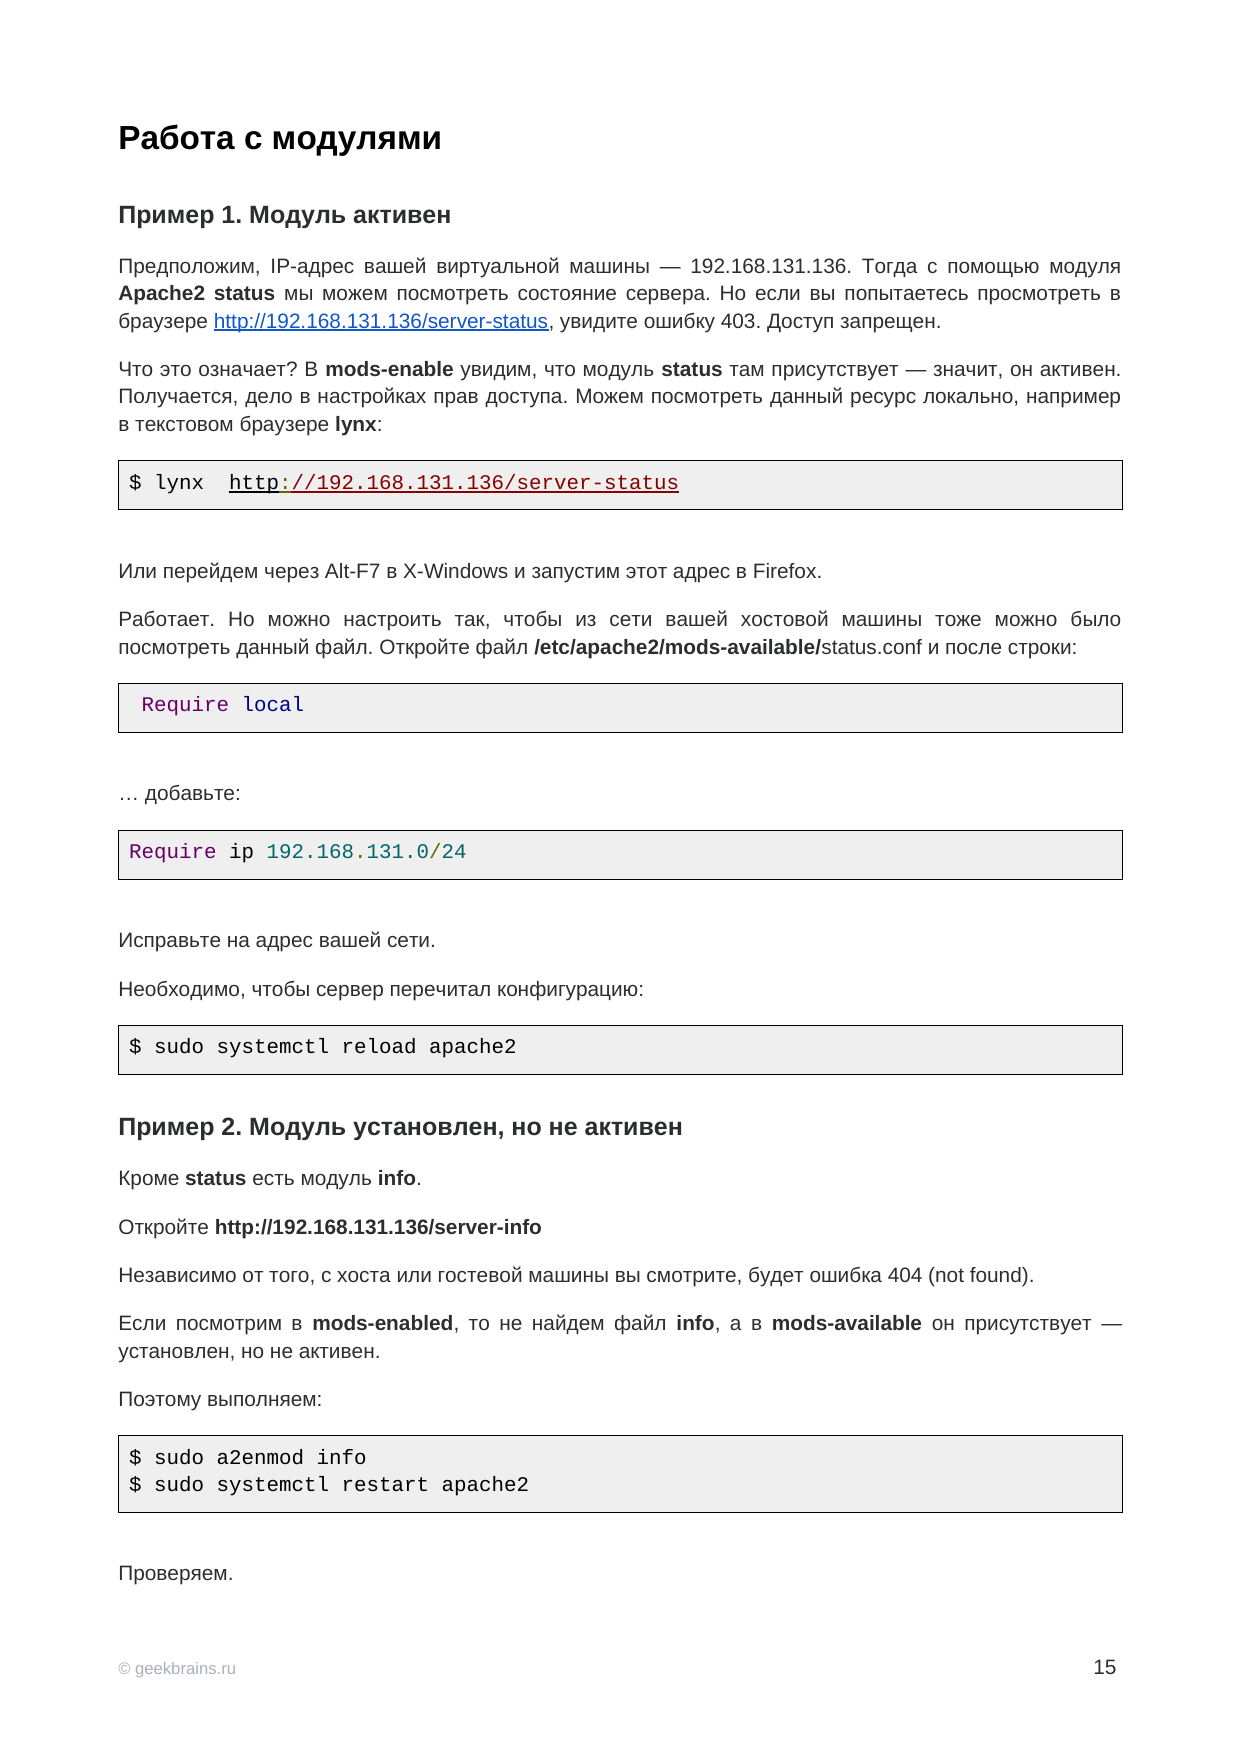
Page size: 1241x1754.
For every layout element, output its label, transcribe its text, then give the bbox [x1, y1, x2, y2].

subtitle Работа с модулями [118, 118, 1122, 156]
text Откройте http://192.168.131.136/server-info [118, 1214, 1122, 1238]
text Необходимо, чтобы сервер перечитал конфигурацию: [118, 976, 1122, 1000]
text Независимо от того, с хоста или гостевой машины вы смотрите, будет ошибка 404 (not found). [118, 1263, 1122, 1287]
text … добавьте: [118, 754, 1122, 805]
text Проверяем. [118, 1533, 1122, 1585]
text Или перейдем через Alt-F7 в X-Windows и запустим этот адрес в Firefox. [118, 531, 1122, 583]
table_header $ lynx http://192.168.131.136/server-status [119, 461, 1122, 509]
text Поэтому выполняем: [118, 1387, 1122, 1411]
subtitle Пример 2. Модуль установлен, но не активен [118, 1112, 1122, 1141]
table_header Require local [119, 684, 1122, 732]
subtitle Пример 1. Модуль активен [118, 200, 1122, 228]
table_header $ sudo systemctl reload apache2 [119, 1026, 1122, 1074]
table_header $ sudo a2enmod info $ sudo systemctl restart apache2 [119, 1436, 1122, 1512]
text Работает. Но можно настроить так, чтобы из сети вашей хостовой машины тоже можно было посмотреть данный файл. Откройте файл /etc/apache2/mods-available/status.conf и после строки: [118, 607, 1122, 658]
text Если посмотрим в mods-enabled, то не найдем файл info, а в mods-available он присутствует — установлен, но не активен. [118, 1311, 1122, 1363]
text Предположим, IP-адрес вашей виртуальной машины — 192.168.131.136. Тогда с помощью модуля Apache2 status мы можем посмотреть состояние сервера. Но если вы попытаетесь просмотреть в браузере http://192.168.131.136/server-status, увидите ошибку 403. Доступ запрещен. [118, 253, 1122, 332]
text Кроме status есть модуль info. [118, 1166, 1122, 1190]
text Что это означает? В mods-enable увидим, что модуль status там присутствует — значит, он активен. Получается, дело в настройках прав доступа. Можем посмотреть данный ресурс локально, например в текстовом браузере lynx: [118, 357, 1122, 436]
text Исправьте на адрес вашей сети. [118, 901, 1122, 952]
table_header Require ip 192.168.131.0/24 [119, 831, 1122, 879]
